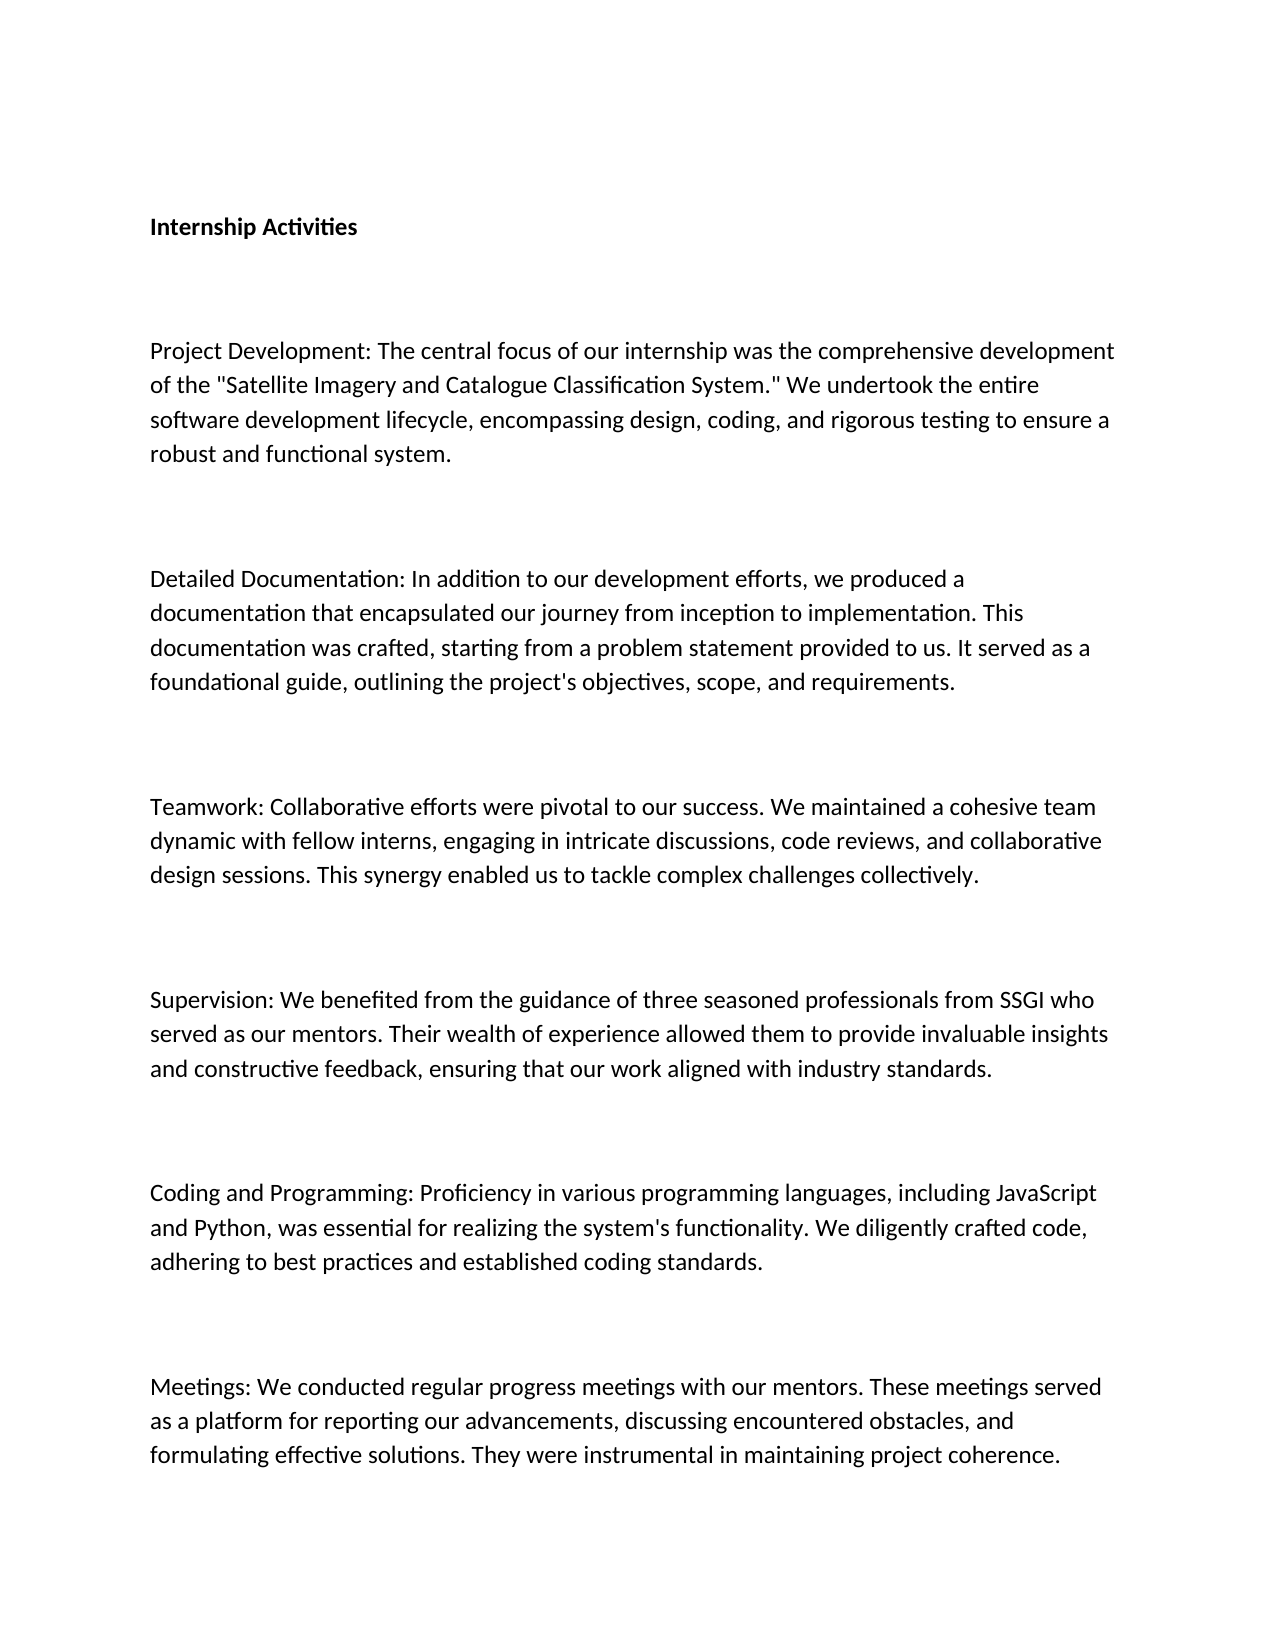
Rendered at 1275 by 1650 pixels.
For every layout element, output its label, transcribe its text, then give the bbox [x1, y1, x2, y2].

text Detailed Documentation: In addition to our development efforts, we produced a documentation that encapsulated our journey from inception to implementation. This documentation was crafted, starting from a problem statement provided to us. It served as a foundational guide, outlining the project's objectives, scope, and requirements. [150, 563, 1125, 697]
text Teamwork: Collaborative efforts were pivotal to our success. We maintained a cohesive team dynamic with fellow interns, engaging in intricate discussions, code reviews, and collaborative design sessions. This synergy enabled us to tackle complex challenges collectively. [150, 791, 1125, 890]
text Internship Activities [150, 211, 1125, 241]
text Coding and Programming: Proficiency in various programming languages, including JavaScript and Python, was essential for realizing the system's functionality. We diligently crafted code, adhering to best practices and established coding standards. [150, 1177, 1125, 1277]
text Supervision: We benefited from the guidance of three seasoned professionals from SSGI who served as our mentors. Their wealth of experience allowed them to provide invaluable insights and constructive feedback, ensuring that our work aligned with industry standards. [150, 984, 1125, 1083]
text Project Development: The central focus of our internship was the comprehensive development of the "Satellite Imagery and Catalogue Classification System." We undertook the entire software development lifecycle, encompassing design, coding, and rigorous testing to ensure a robust and functional system. [150, 335, 1125, 469]
text Meetings: We conducted regular progress meetings with our mentors. These meetings served as a platform for reporting our advancements, discussing encountered obstacles, and formulating effective solutions. They were instrumental in maintaining project coherence. [150, 1371, 1125, 1470]
